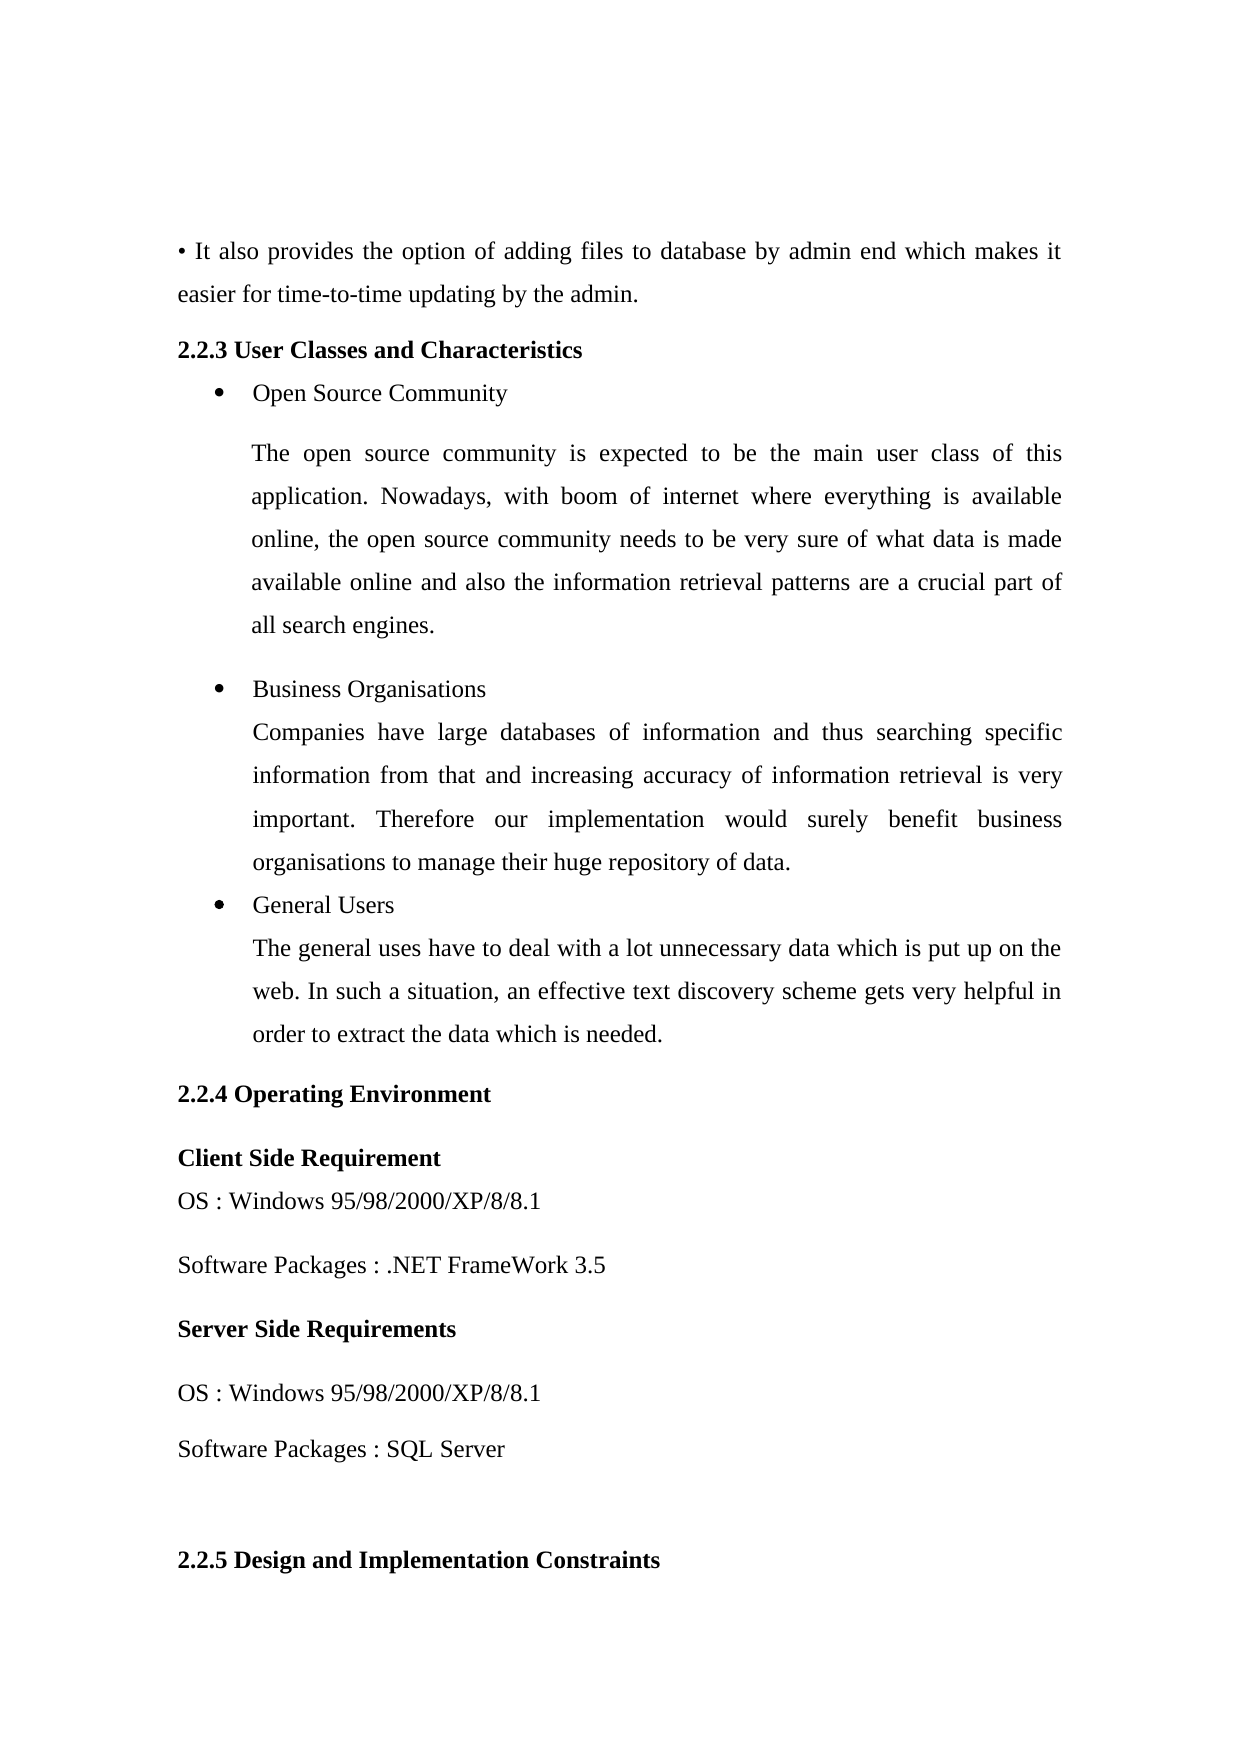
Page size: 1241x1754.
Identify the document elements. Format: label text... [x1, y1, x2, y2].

text Software Packages : SQL Server [177, 1434, 1063, 1462]
text The open source community is expected to be the main user class of this application. Nowadays, with boom of internet where everything is available online, the open source community needs to be very sure of what data is made available online and also the information retrieval patterns are a crucial part of all search engines. [251, 438, 1063, 639]
text Software Packages : .NET FrameWork 3.5 [177, 1250, 1063, 1279]
text • It also provides the option of adding files to database by admin end which makes it easier for time-to-time updating by the admin. [177, 236, 1063, 308]
list General Users [215, 890, 1063, 919]
text 2.2.5 Design and Implementation Constraints [177, 1545, 1063, 1574]
text 2.2.3 User Classes and Characteristics [177, 335, 1063, 364]
text OS : Windows 95/98/2000/XP/8/8.1 [177, 1378, 1063, 1407]
list Business Organisations [215, 674, 1063, 703]
text 2.2.4 Operating Environment [177, 1079, 1063, 1108]
text Client Side Requirement [177, 1143, 1063, 1172]
text OS : Windows 95/98/2000/XP/8/8.1 [177, 1186, 1063, 1215]
list The general uses have to deal with a lot unnecessary data which is put up on the web. In such a situation, an effective text discovery scheme gets very helpful in order to extract the data which is needed. [252, 933, 1063, 1048]
text Server Side Requirements [177, 1314, 1063, 1343]
list Companies have large databases of information and thus searching specific information from that and increasing accuracy of information retrieval is very important. Therefore our implementation would surely benefit business organisations to manage their huge repository of data. [252, 717, 1063, 876]
list Open Source Community [215, 378, 1063, 407]
